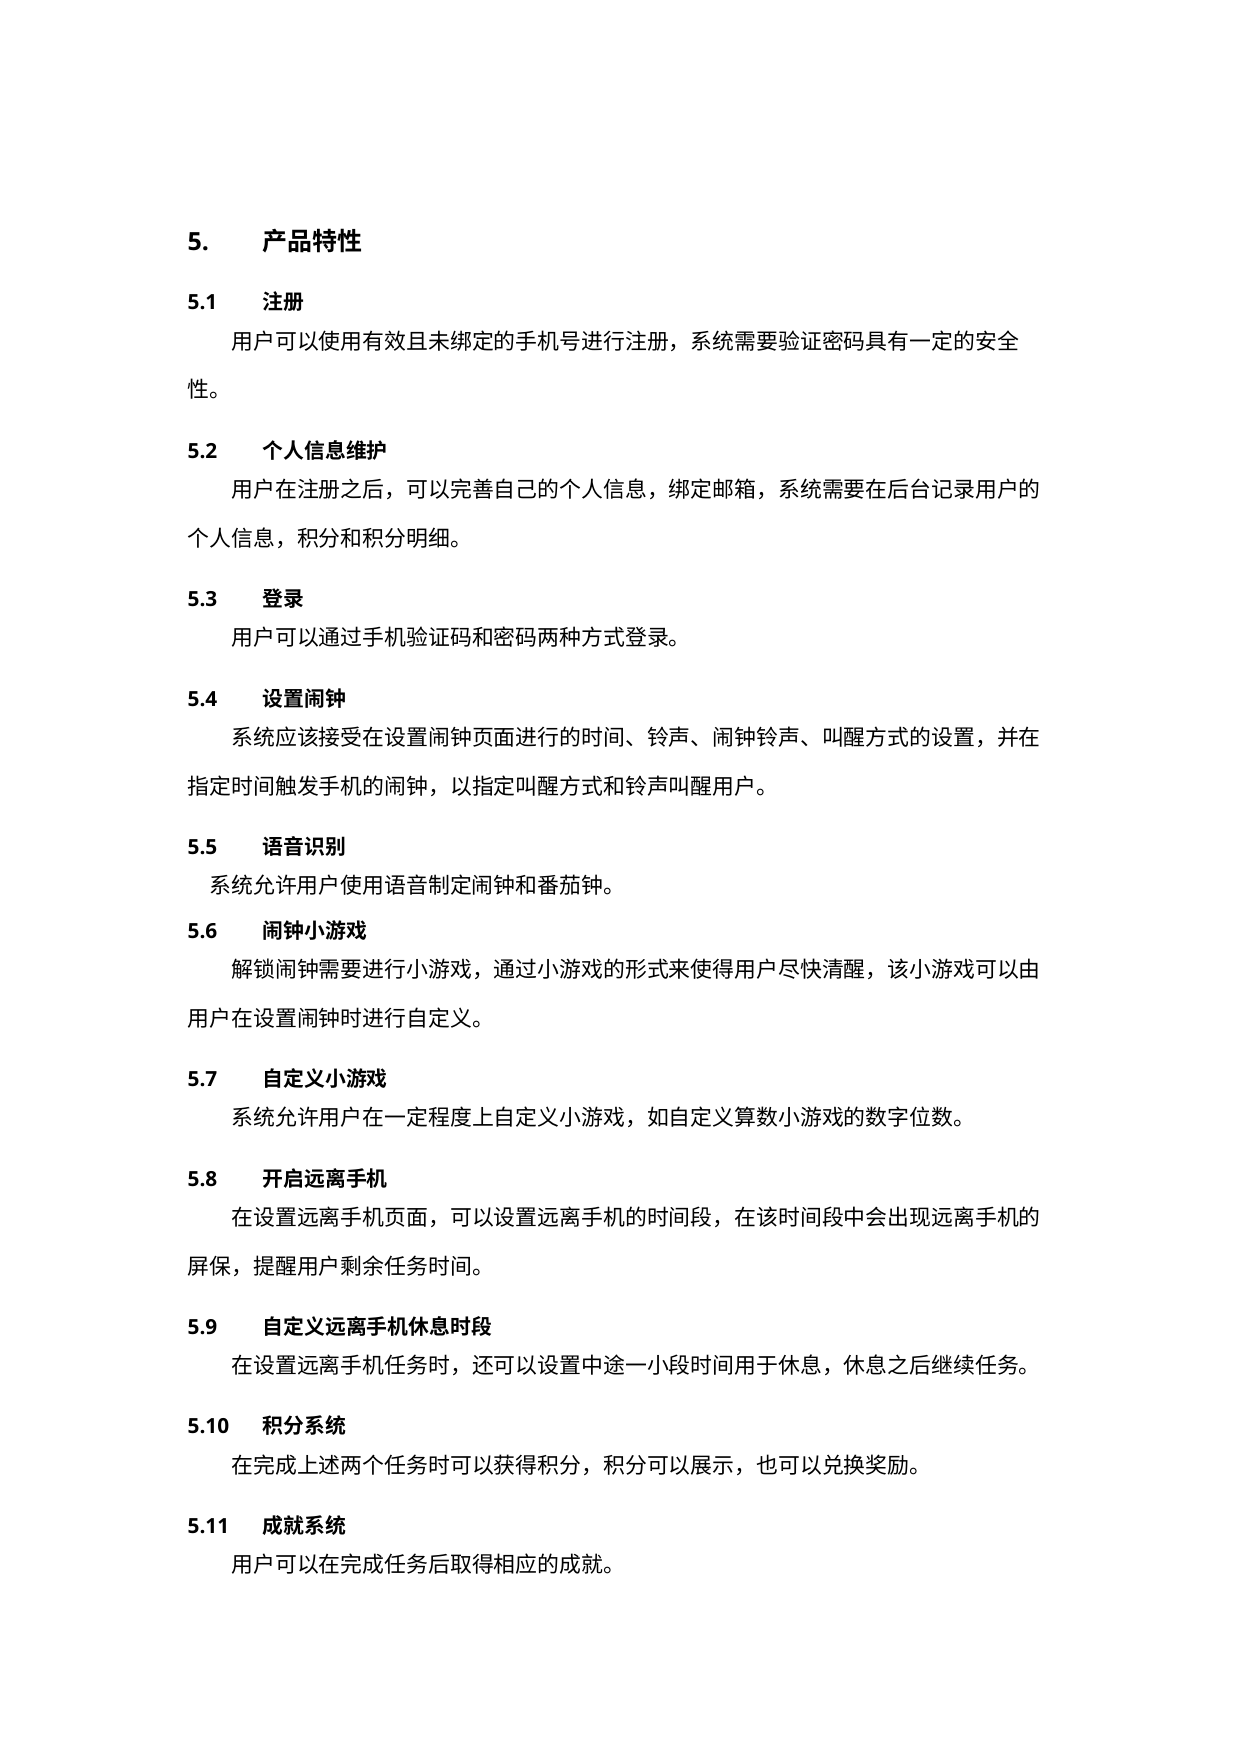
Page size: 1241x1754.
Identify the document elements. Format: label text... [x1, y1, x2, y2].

text 在设置远离手机页面，可以设置远离手机的时间段，在该时间段中会出现远离手机的屏保，提醒用户剩余任务时间。 [187, 1199, 1053, 1281]
text 系统应该接受在设置闹钟页面进行的时间、铃声、闹钟铃声、叫醒方式的设置，并在指定时间触发手机的闹钟，以指定叫醒方式和铃声叫醒用户。 [187, 719, 1053, 801]
text 用户可以在完成任务后取得相应的成就。 [187, 1547, 1053, 1579]
text 系统允许用户使用语音制定闹钟和番茄钟。 [187, 868, 1053, 900]
text 用户在注册之后，可以完善自己的个人信息，绑定邮箱，系统需要在后台记录用户的个人信息，积分和积分明细。 [187, 472, 1053, 553]
text 在完成上述两个任务时可以获得积分，积分可以展示，也可以兑换奖励。 [187, 1447, 1053, 1480]
subtitle 设置闹钟 [187, 681, 1053, 713]
subtitle 产品特性 [187, 207, 1053, 272]
subtitle 闹钟小游戏 [187, 913, 1053, 945]
subtitle 登录 [187, 581, 1053, 614]
subtitle 自定义远离手机休息时段 [187, 1309, 1053, 1342]
text 用户可以通过手机验证码和密码两种方式登录。 [187, 620, 1053, 652]
text 系统允许用户在一定程度上自定义小游戏，如自定义算数小游戏的数字位数。 [187, 1100, 1053, 1132]
subtitle 个人信息维护 [187, 433, 1053, 465]
subtitle 注册 [187, 284, 1053, 317]
text 解锁闹钟需要进行小游戏，通过小游戏的形式来使得用户尽快清醒，该小游戏可以由用户在设置闹钟时进行自定义。 [187, 952, 1053, 1033]
subtitle 自定义小游戏 [187, 1061, 1053, 1094]
subtitle 成就系统 [187, 1508, 1053, 1541]
text 在设置远离手机任务时，还可以设置中途一小段时间用于休息，休息之后继续任务。 [187, 1348, 1053, 1380]
subtitle 语音识别 [187, 829, 1053, 862]
subtitle 积分系统 [187, 1409, 1053, 1441]
subtitle 开启远离手机 [187, 1161, 1053, 1193]
text 用户可以使用有效且未绑定的手机号进行注册，系统需要验证密码具有一定的安全性。 [187, 323, 1053, 404]
